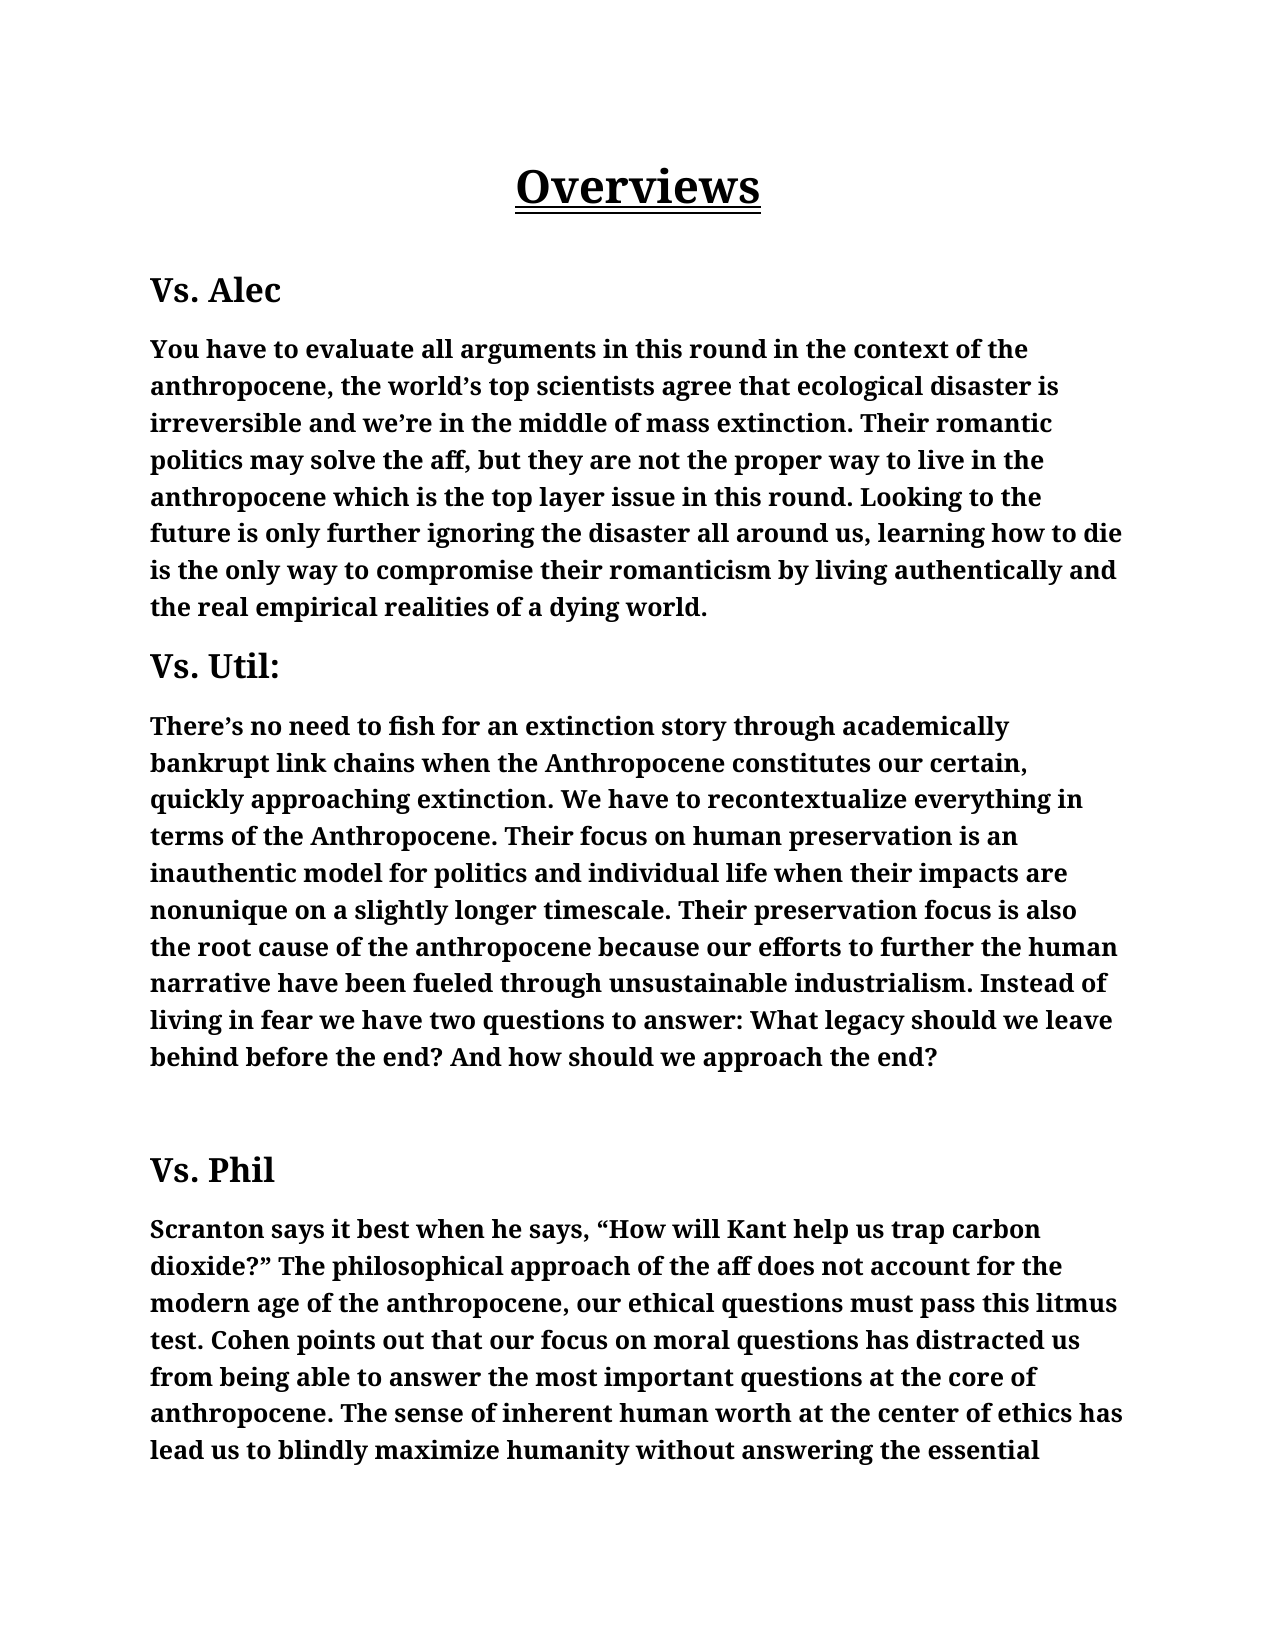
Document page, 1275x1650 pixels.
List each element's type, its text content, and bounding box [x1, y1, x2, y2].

text Vs. Util: [150, 643, 1125, 688]
subtitle Overviews [150, 154, 1125, 217]
text Vs. Alec [150, 267, 1125, 312]
text There’s no need to fish for an extinction story through academically bankrupt link chains when the Anthropocene constitutes our certain, quickly approaching extinction. We have to recontextualize everything in terms of the Anthropocene. Their focus on human preservation is an inauthentic model for politics and individual life when their impacts are nonunique on a slightly longer timescale. Their preservation focus is also the root cause of the anthropocene because our efforts to further the human narrative have been fueled through unsustainable industrialism. Instead of living in fear we have two questions to answer: What legacy should we leave behind before the end? And how should we approach the end? [150, 709, 1125, 1074]
text Vs. Phil [150, 1146, 1125, 1192]
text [150, 1212, 1125, 1467]
text You have to evaluate all arguments in this round in the context of the anthropocene, the world’s top scientists agree that ecological disaster is irreversible and we’re in the middle of mass extinction. Their romantic politics may solve the aff, but they are not the proper way to live in the anthropocene which is the top layer issue in this round. Looking to the future is only further ignoring the disaster all around us, learning how to die is the only way to compromise their romanticism by living authentically and the real empirical realities of a dying world. [150, 332, 1125, 624]
